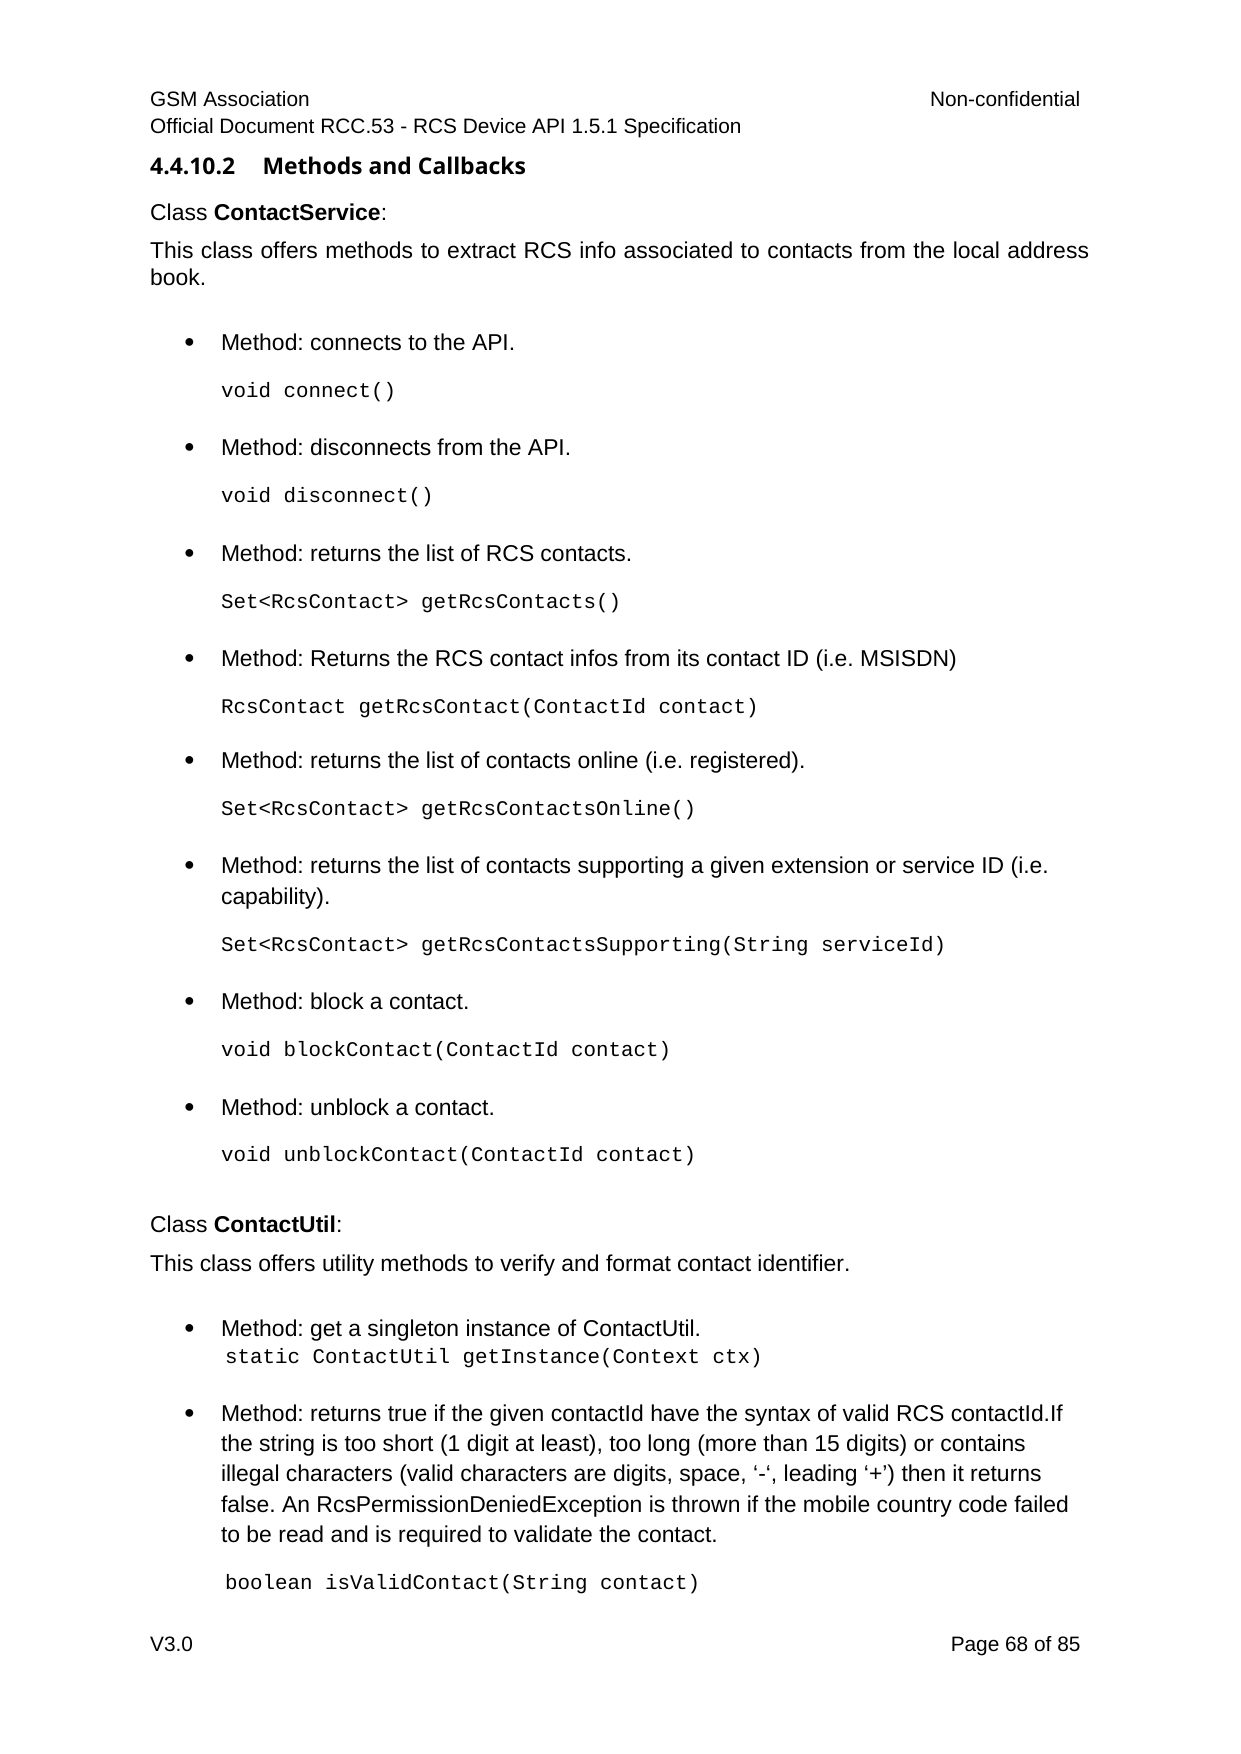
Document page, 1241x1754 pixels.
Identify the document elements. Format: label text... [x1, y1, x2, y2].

text Class ContactService: [150, 198, 1090, 225]
text Class ContactUtil: [150, 1211, 1090, 1238]
text void connect() [221, 380, 1090, 403]
text RcsContact getRcsContact(ContactId contact) [221, 696, 1090, 720]
subtitle Methods and Callbacks [150, 150, 1090, 181]
list Method: block a contact. [185, 988, 1090, 1014]
list Method: returns the list of contacts supporting a given extension or service ID (i.e. capability). [185, 852, 1090, 909]
text void unblockContact(ContactId contact) [221, 1144, 1090, 1168]
text This class offers methods to extract RCS info associated to contacts from the local address book. [150, 237, 1090, 290]
text static ContactUtil getInstance(Context ctx) [225, 1346, 1090, 1369]
list Method: connects to the API. [185, 329, 1090, 355]
text Set<RcsContact> getRcsContacts() [221, 591, 1090, 614]
text boolean isValidContact(String contact) [225, 1572, 1090, 1596]
list Method: returns the list of RCS contacts. [185, 540, 1090, 566]
list Method: disconnects from the API. [185, 434, 1090, 461]
list Method: Returns the RCS contact infos from its contact ID (i.e. MSISDN) [185, 645, 1090, 671]
list Method: unblock a contact. [185, 1093, 1090, 1120]
text Set<RcsContact> getRcsContactsOnline() [221, 798, 1090, 822]
text Set<RcsContact> getRcsContactsSupporting(String serviceId) [221, 934, 1090, 957]
text This class offers utility methods to verify and format contact identifier. [150, 1250, 1090, 1277]
text void blockContact(ContactId contact) [221, 1039, 1090, 1063]
text void disconnect() [221, 485, 1090, 509]
list Method: returns the list of contacts online (i.e. registered). [185, 747, 1090, 773]
list Method: returns true if the given contactId have the syntax of valid RCS contactId.If the string is too short (1 digit at least), too long (more than 15 digits) or contains illegal characters (valid characters are digits, space, ‘-‘, leading ‘+’) then it returns false. An RcsPermissionDeniedException is thrown if the mobile country code failed to be read and is required to validate the contact. [185, 1400, 1090, 1547]
list Method: get a singleton instance of ContactUtil. [185, 1315, 1090, 1342]
